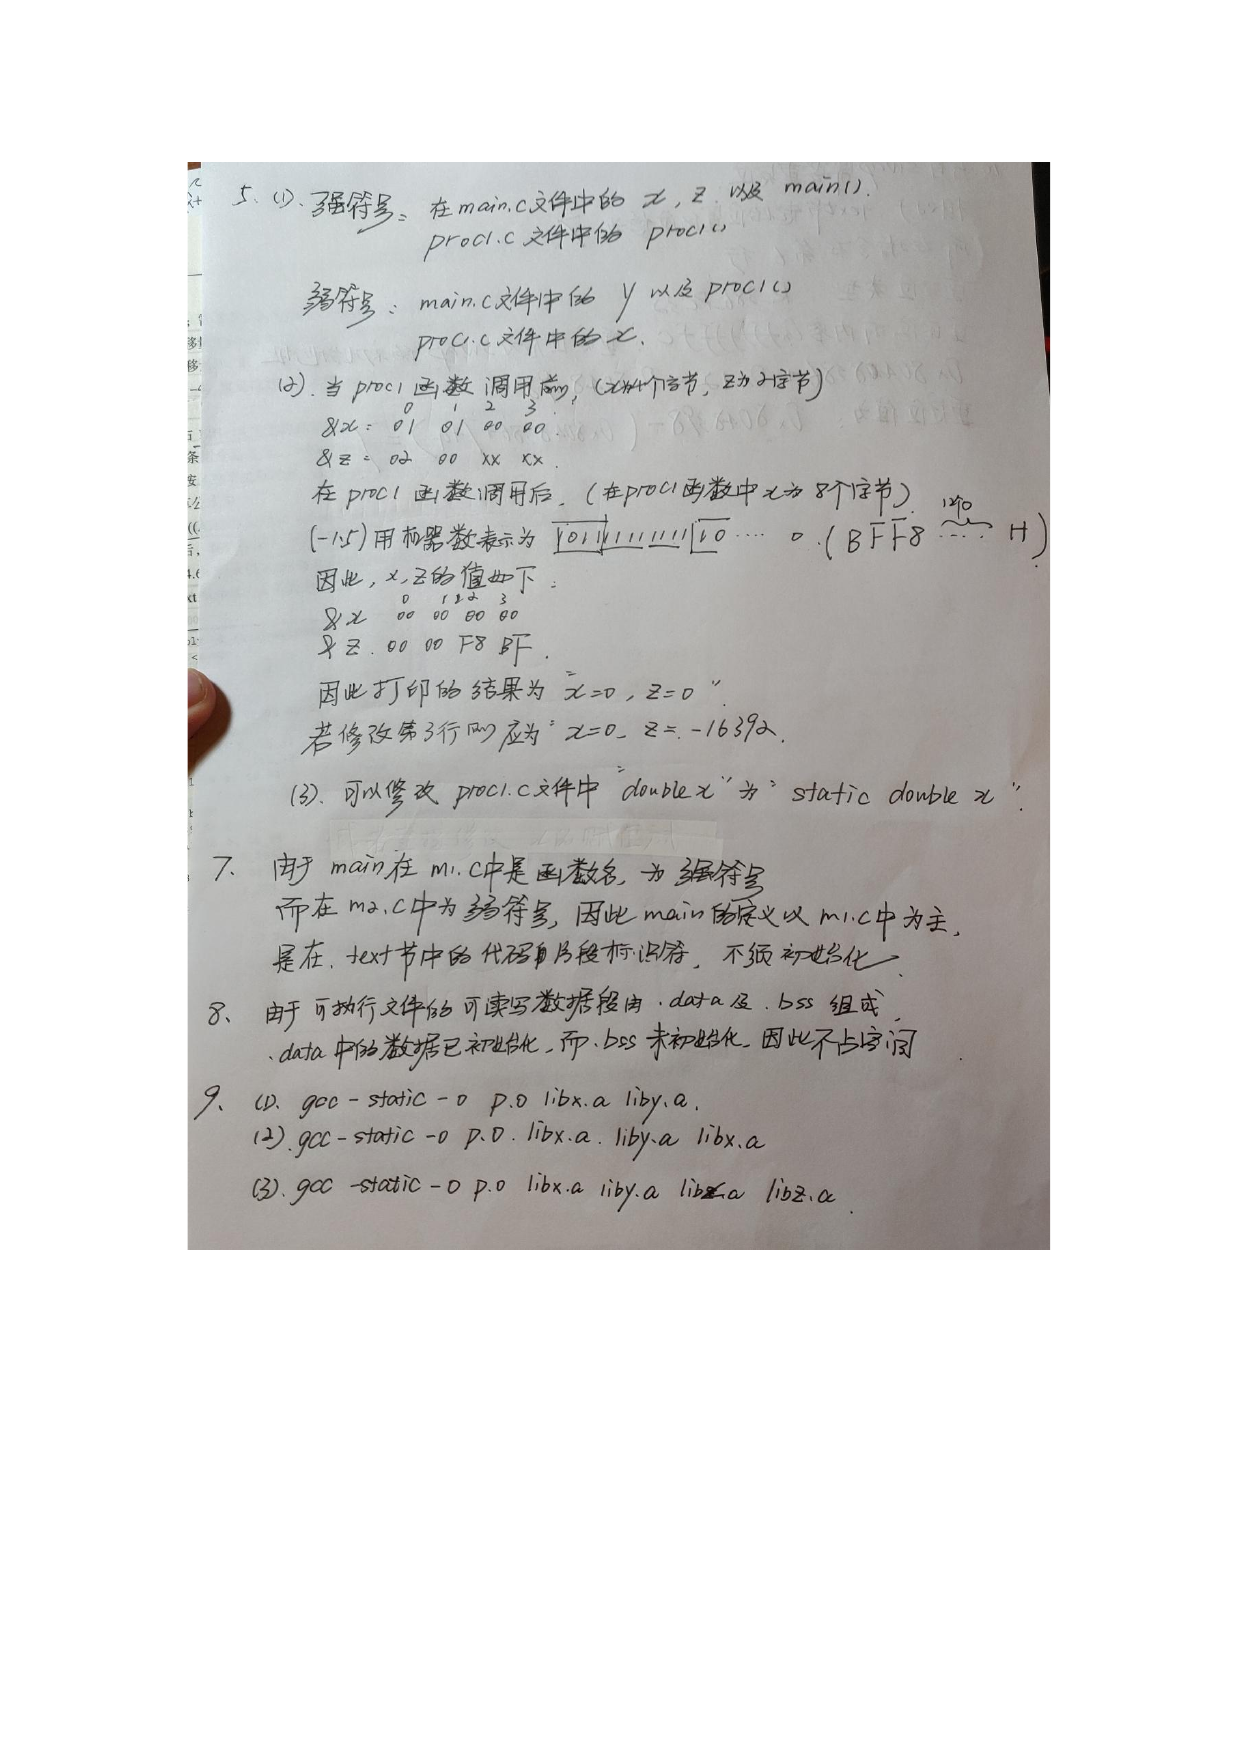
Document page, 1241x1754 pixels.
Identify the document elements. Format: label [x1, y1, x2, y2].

picture [187, 162, 1051, 1250]
